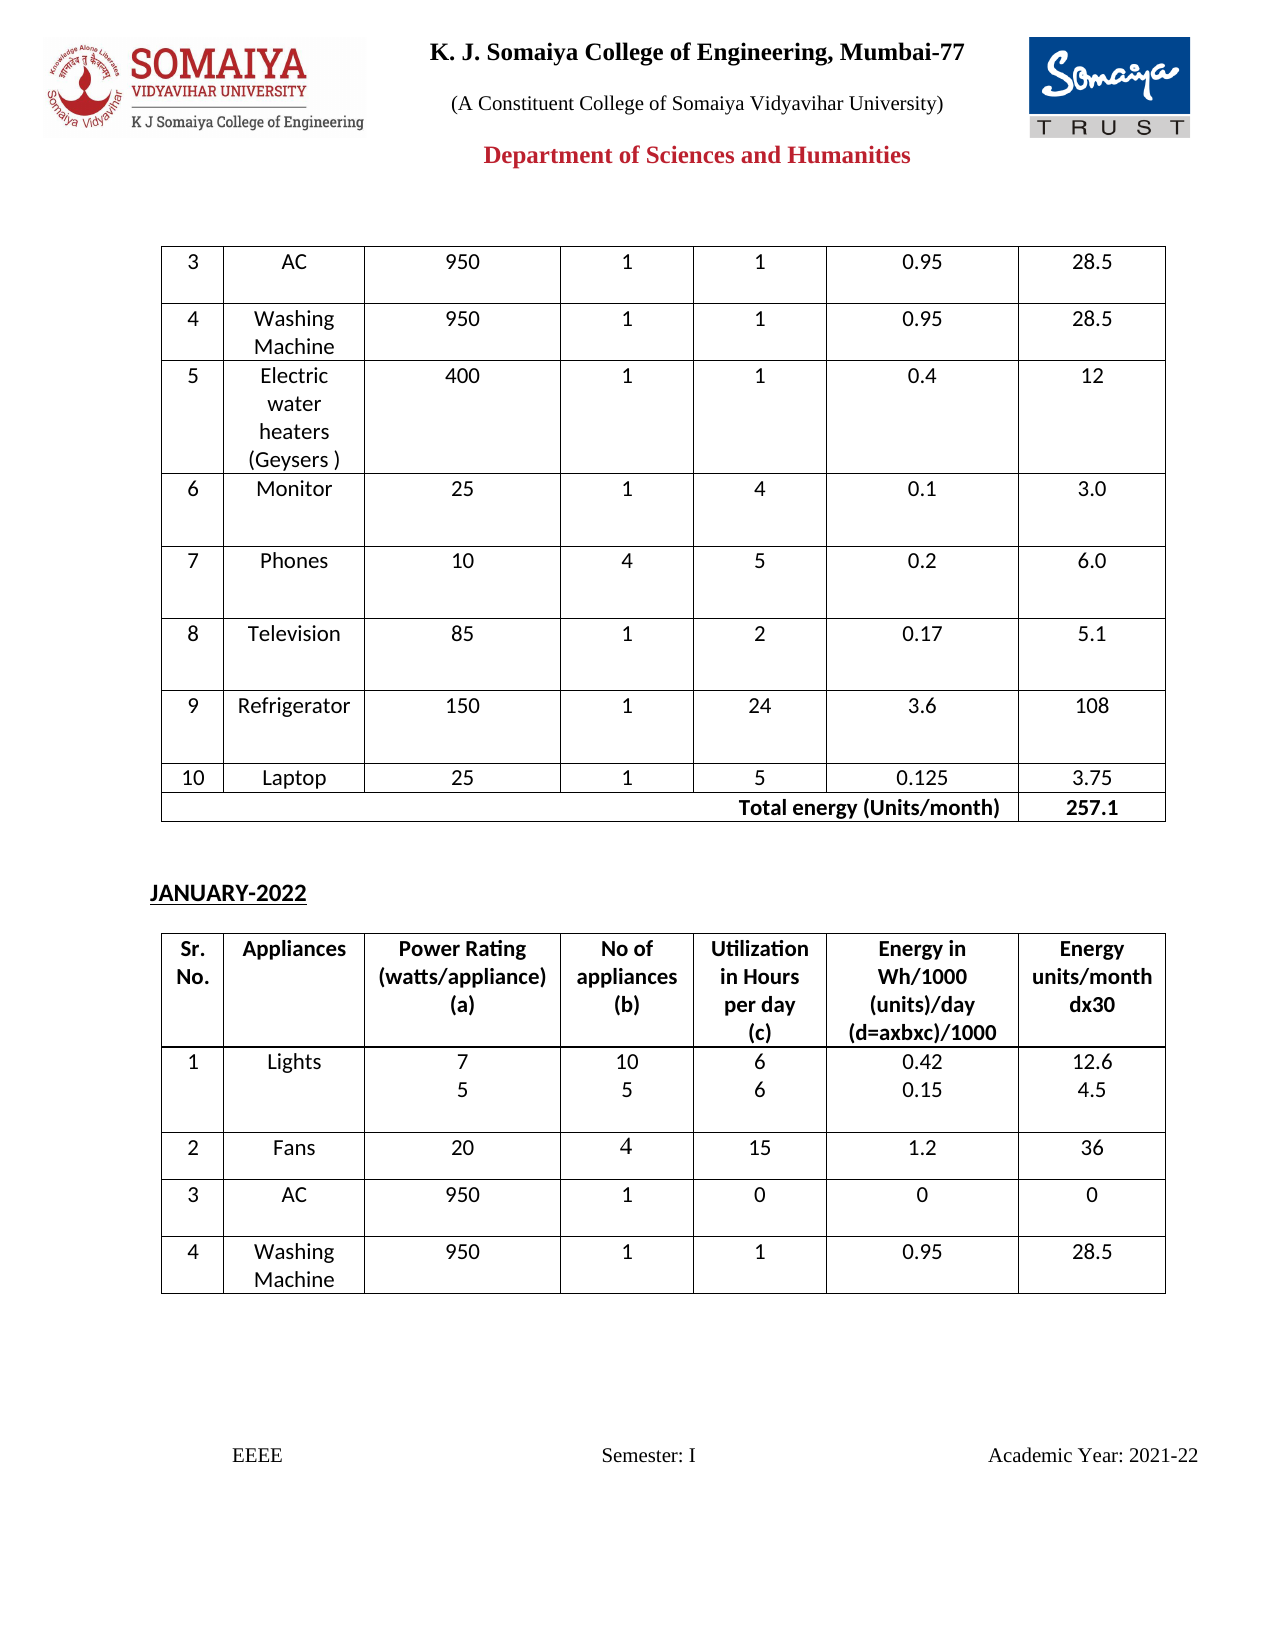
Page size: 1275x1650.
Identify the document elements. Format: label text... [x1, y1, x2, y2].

table_cell 3 [162, 1180, 223, 1236]
table_header Appliances [224, 934, 364, 1046]
table_cell 4 [561, 547, 693, 618]
table_cell 0.42 0.15 [827, 1048, 1018, 1132]
table_cell 28.5 [1019, 247, 1165, 303]
table_cell AC [224, 1180, 364, 1236]
table_header Sr. No. [162, 934, 223, 1046]
table_header Power Rating (watts/appliance) (a) [365, 934, 560, 1046]
table_cell 2 [162, 1133, 223, 1179]
table_cell 1 [561, 361, 693, 473]
table_cell Refrigerator [224, 691, 364, 762]
table_cell 0 [1019, 1180, 1165, 1236]
table_header Utilization in Hours per day (c) [694, 934, 826, 1046]
table_cell 6 [162, 474, 223, 546]
table_cell 28.5 [1019, 1237, 1165, 1293]
table_cell Total energy (Units/month) [162, 793, 1018, 821]
table_cell Television [224, 619, 364, 690]
table_cell 4 [694, 474, 826, 546]
table_cell 85 [365, 619, 560, 690]
table_cell 1 [561, 764, 693, 792]
table_cell 1 [561, 619, 693, 690]
table_cell 5.1 [1019, 619, 1165, 690]
table_cell 0.125 [827, 764, 1018, 792]
table_cell 950 [365, 1237, 560, 1293]
table_cell 7 [162, 547, 223, 618]
table_cell 12 [1019, 361, 1165, 473]
table_cell 20 [365, 1133, 560, 1179]
table_cell 108 [1019, 691, 1165, 762]
table_cell 24 [694, 691, 826, 762]
table_cell 1 [561, 474, 693, 546]
table_cell 950 [365, 247, 560, 303]
table_cell 4 [162, 1237, 223, 1293]
table_cell 0.2 [827, 547, 1018, 618]
table_header Energy in Wh/1000 (units)/day (d=axbxc)/1000 [827, 934, 1018, 1046]
picture [42, 37, 367, 138]
table_cell 6.0 [1019, 547, 1165, 618]
table_cell 1 [694, 304, 826, 360]
table_cell 1 [561, 691, 693, 762]
table_cell 0.95 [827, 304, 1018, 360]
table_cell 150 [365, 691, 560, 762]
table_cell 257.1 [1019, 793, 1165, 821]
table_cell Fans [224, 1133, 364, 1179]
table_cell 3.6 [827, 691, 1018, 762]
table_cell 9 [162, 691, 223, 762]
table_cell 10 [162, 764, 223, 792]
table_header Energy units/month dx30 [1019, 934, 1165, 1046]
table_cell Laptop [224, 764, 364, 792]
table_cell 1.2 [827, 1133, 1018, 1179]
table_cell Washing Machine [224, 304, 364, 360]
table_cell 15 [694, 1133, 826, 1179]
table_cell 5 [694, 547, 826, 618]
table_cell 1 [162, 1048, 223, 1132]
table_cell 25 [365, 474, 560, 546]
picture [1029, 37, 1191, 138]
table_cell 0 [827, 1180, 1018, 1236]
table_cell 1 [694, 361, 826, 473]
table_cell 1 [694, 247, 826, 303]
table_cell Lights [224, 1048, 364, 1132]
table_cell 4 [162, 304, 223, 360]
table_cell 0.95 [827, 1237, 1018, 1293]
table_cell 400 [365, 361, 560, 473]
table_cell [561, 1133, 693, 1179]
table_cell 1 [561, 304, 693, 360]
table_cell 0.4 [827, 361, 1018, 473]
table_cell 5 [162, 361, 223, 473]
table_cell 8 [162, 619, 223, 690]
text JANUARY-2022 [150, 877, 1266, 908]
table_cell 10 5 [561, 1048, 693, 1132]
table_cell 0 [694, 1180, 826, 1236]
table_cell 950 [365, 1180, 560, 1236]
table_cell AC [224, 247, 364, 303]
table_cell 7 5 [365, 1048, 560, 1132]
table_cell 1 [561, 247, 693, 303]
table_cell 3.75 [1019, 764, 1165, 792]
table_cell 1 [694, 1237, 826, 1293]
table_cell 1 [561, 1180, 693, 1236]
table_cell 25 [365, 764, 560, 792]
table_cell 28.5 [1019, 304, 1165, 360]
table_cell Washing Machine [224, 1237, 364, 1293]
table_cell 950 [365, 304, 560, 360]
table_cell 10 [365, 547, 560, 618]
table_cell 3.0 [1019, 474, 1165, 546]
table_cell 12.6 4.5 [1019, 1048, 1165, 1132]
table_cell 0.95 [827, 247, 1018, 303]
table_cell Electric water heaters (Geysers ) [224, 361, 364, 473]
table_cell Monitor [224, 474, 364, 546]
table_cell 1 [561, 1237, 693, 1293]
table_cell 0.1 [827, 474, 1018, 546]
table_cell 36 [1019, 1133, 1165, 1179]
table_cell 0.17 [827, 619, 1018, 690]
table_cell 2 [694, 619, 826, 690]
table_cell Phones [224, 547, 364, 618]
table_header No of appliances (b) [561, 934, 693, 1046]
table_cell 3 [162, 247, 223, 303]
table_cell 6 6 [694, 1048, 826, 1132]
table_cell 5 [694, 764, 826, 792]
